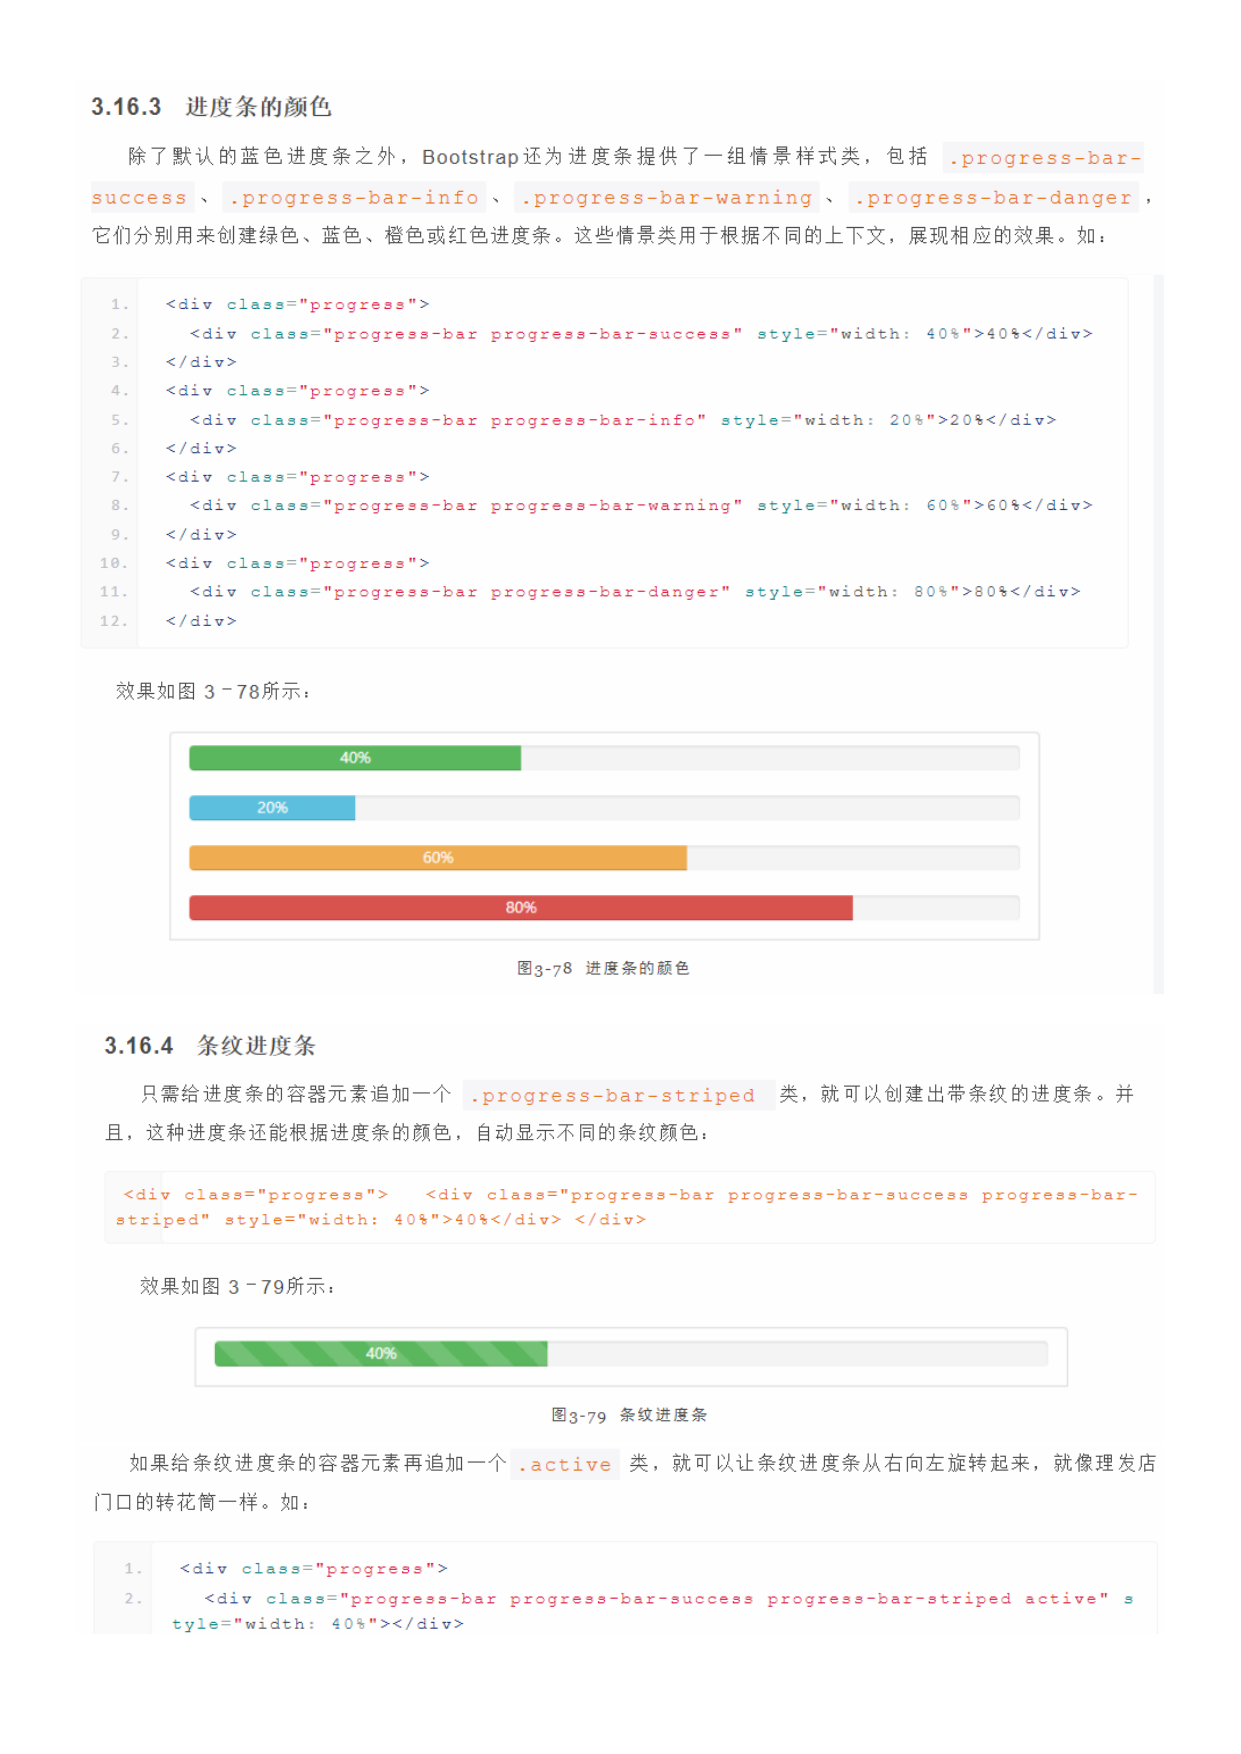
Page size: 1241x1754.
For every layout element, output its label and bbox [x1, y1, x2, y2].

picture [75, 1023, 1165, 1443]
picture [75, 1445, 1165, 1634]
picture [75, 80, 1166, 994]
